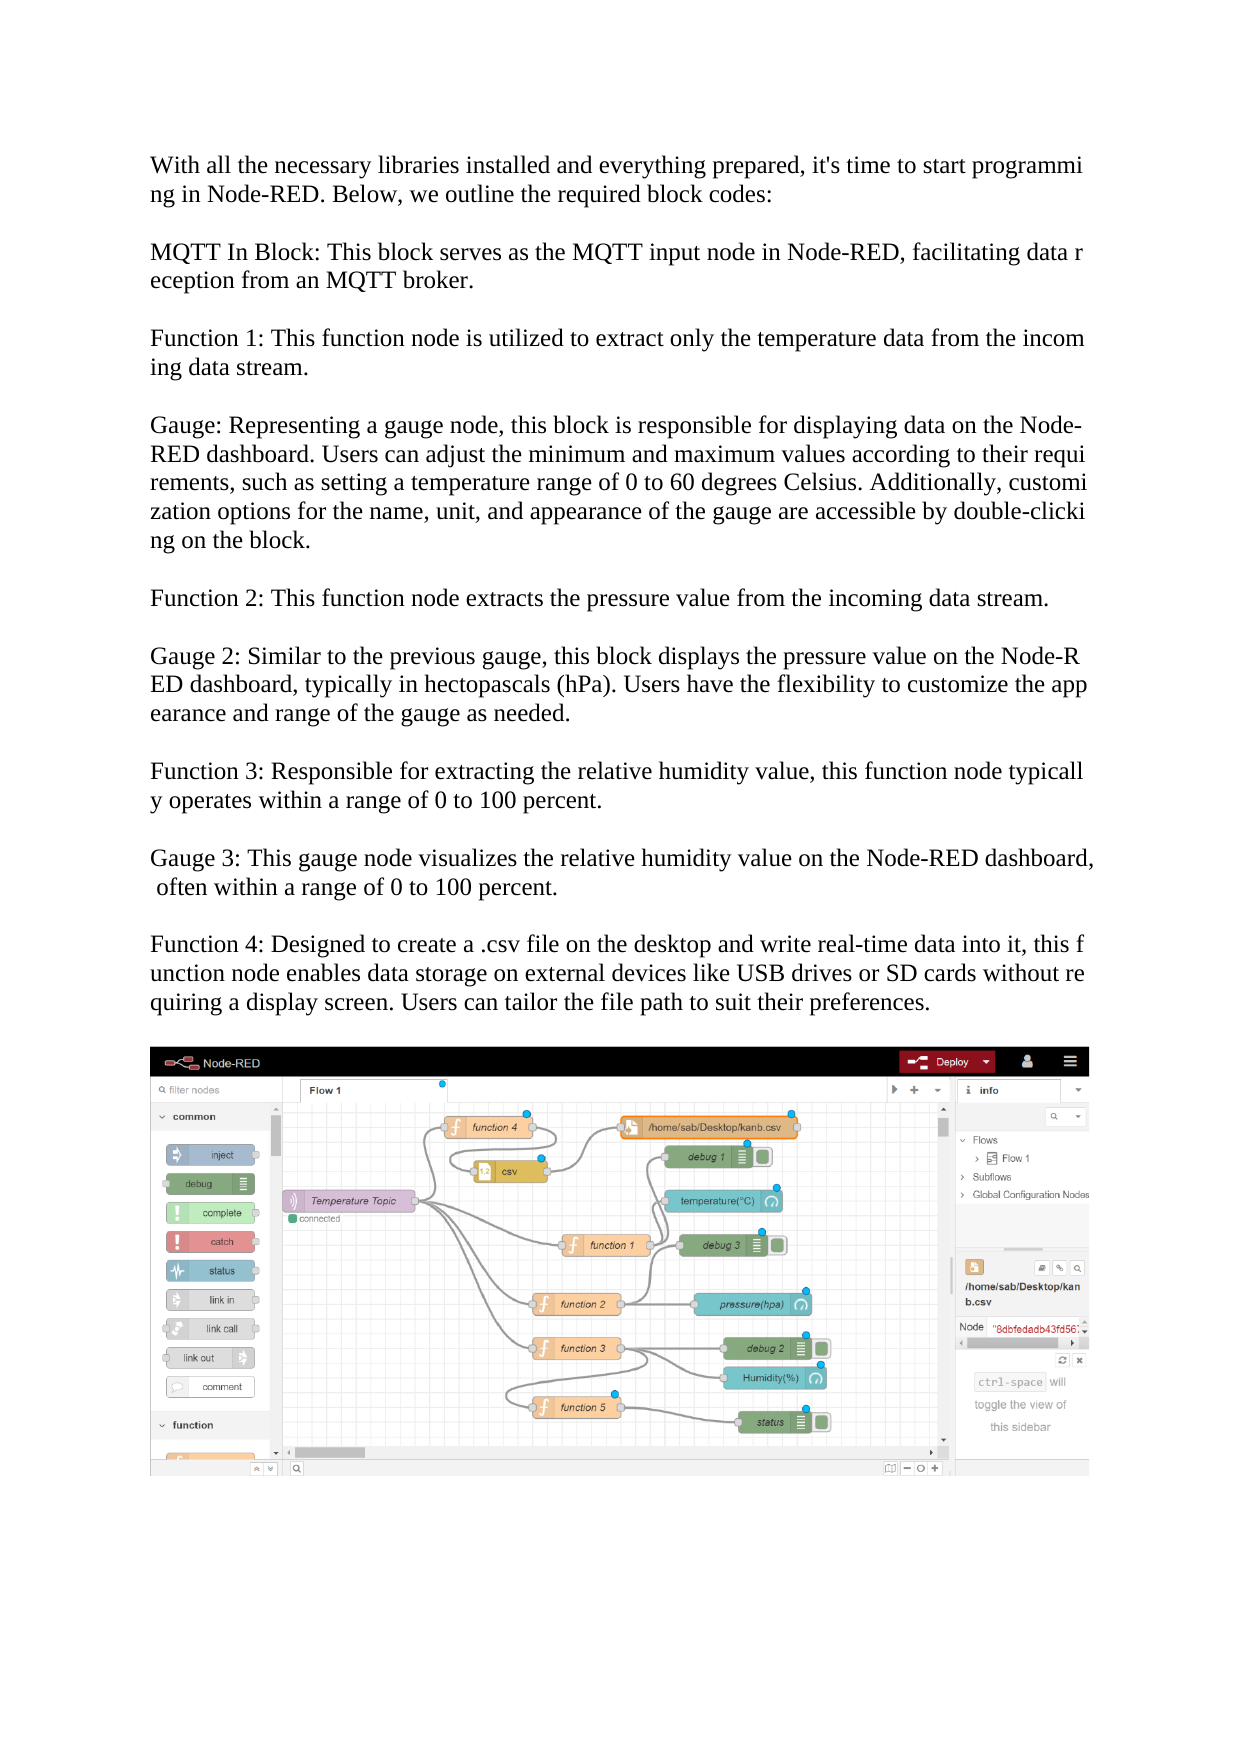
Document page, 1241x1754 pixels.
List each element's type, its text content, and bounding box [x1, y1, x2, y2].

text MQTT In Block: This block serves as the MQTT input node in Node-RED, facilitating data reception from an MQTT broker. [150, 237, 1090, 294]
text Function 1: This function node is utilized to extract only the temperature data from the incoming data stream. [150, 323, 1090, 381]
picture [150, 1045, 1090, 1476]
text Gauge 2: Similar to the previous gauge, this block displays the pressure value on the Node-RED dashboard, typically in hectopascals (hPa). Users have the flexibility to customize the appearance and range of the gauge as needed. [150, 641, 1090, 727]
text Function 4: Designed to create a .csv file on the desktop and write real-time data into it, this function node enables data storage on external devices like USB drives or SD cards without requiring a display screen. Users can tailor the file path to suit their preferences. [150, 929, 1090, 1016]
text Gauge: Representing a gauge node, this block is responsible for displaying data on the Node-RED dashboard. Users can adjust the minimum and maximum values according to their requirements, such as setting a temperature range of 0 to 60 degrees Celsius. Additionally, customization options for the name, unit, and appearance of the gauge are accessible by double-clicking on the block. [150, 410, 1090, 554]
text Function 3: Responsible for extracting the relative humidity value, this function node typically operates within a range of 0 to 100 percent. [150, 756, 1090, 814]
text Gauge 3: This gauge node visualizes the relative humidity value on the Node-RED dashboard, often within a range of 0 to 100 percent. [150, 843, 1090, 900]
text With all the necessary libraries installed and everything prepared, it's time to start programming in Node-RED. Below, we outline the required block codes: [150, 150, 1090, 207]
text Function 2: This function node extracts the pressure value from the incoming data stream. [150, 583, 1090, 612]
